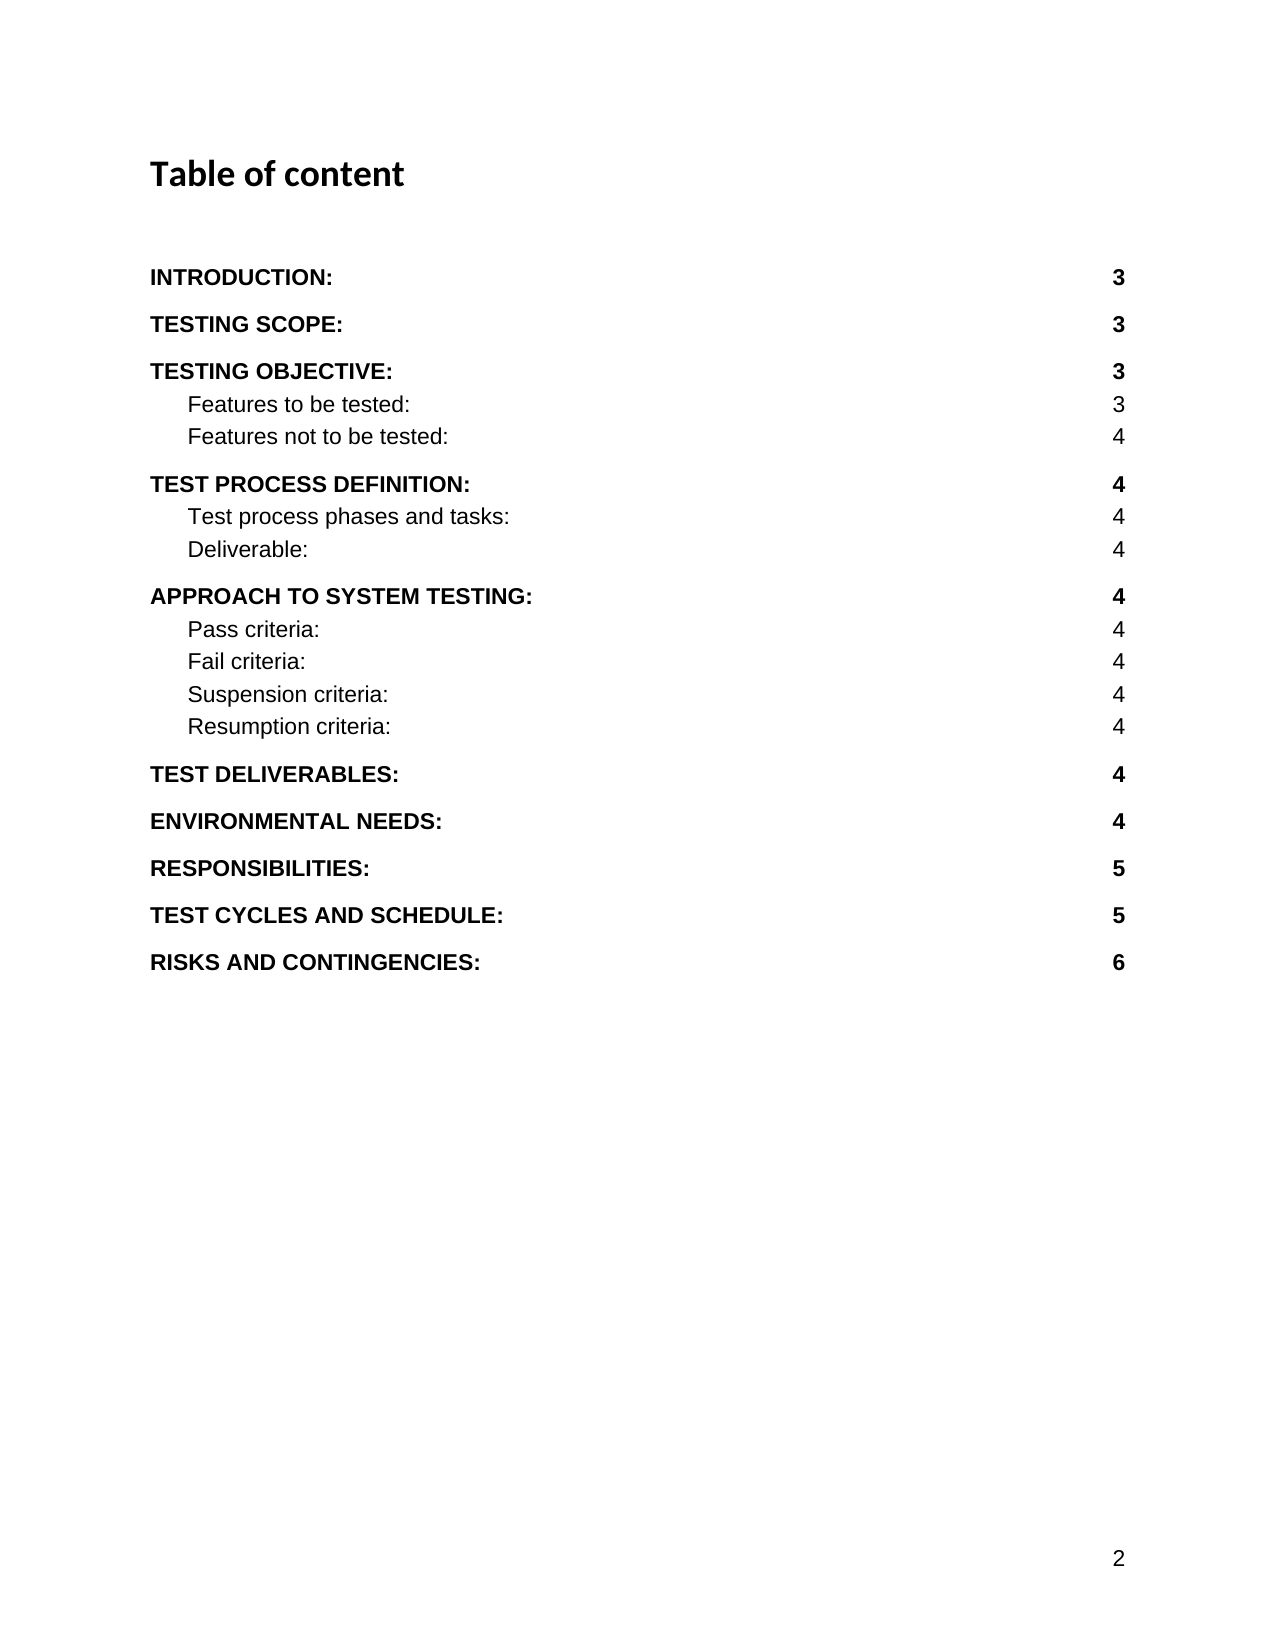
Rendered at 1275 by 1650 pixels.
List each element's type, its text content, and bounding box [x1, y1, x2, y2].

text Table of content [150, 150, 1125, 196]
